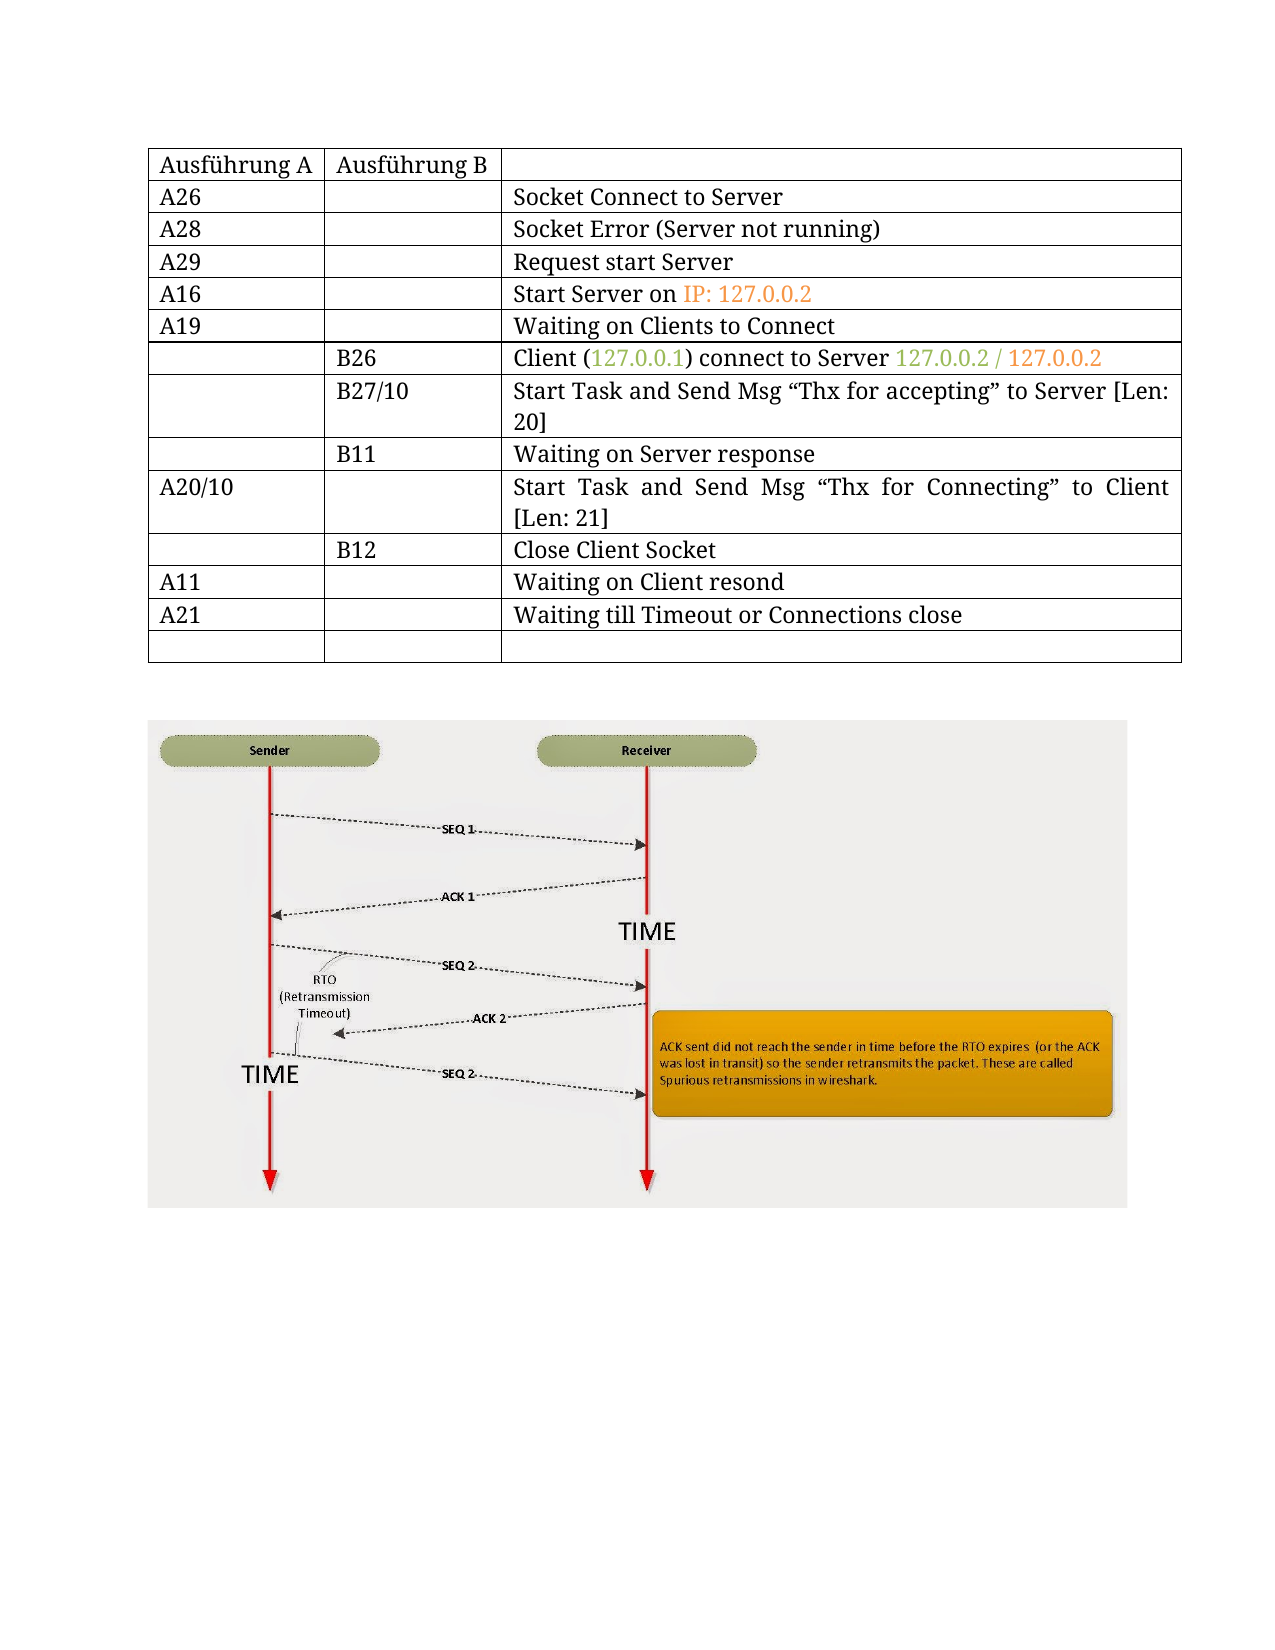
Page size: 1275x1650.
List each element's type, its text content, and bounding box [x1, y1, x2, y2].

table_cell A29 [149, 246, 324, 277]
table_cell [325, 181, 501, 212]
table_cell [149, 631, 324, 662]
table_header [502, 149, 1181, 180]
table_cell [502, 631, 1181, 662]
table_cell [325, 599, 501, 630]
table_cell [149, 438, 324, 469]
table_cell Socket Connect to Server [502, 181, 1181, 212]
table_cell Waiting on Clients to Connect [502, 310, 1181, 341]
table_cell B26 [325, 343, 501, 374]
table_cell [325, 278, 501, 309]
picture [147, 720, 1128, 1208]
table_cell Waiting on Client resond [502, 566, 1181, 598]
table_cell A21 [149, 599, 324, 630]
table_cell [149, 343, 324, 374]
table_cell Client (127.0.0.1) connect to Server 127.0.0.2 / 127.0.0.2 [502, 343, 1181, 374]
table_cell A20/10 [149, 471, 324, 533]
table_cell B12 [325, 534, 501, 565]
table_cell A26 [149, 181, 324, 212]
table_header Ausführung B [325, 149, 501, 180]
table_cell Start Server on IP: 127.0.0.2 [502, 278, 1181, 309]
table_cell [149, 375, 324, 437]
table_cell [149, 534, 324, 565]
table_cell [325, 471, 501, 533]
table_cell Socket Error (Server not running) [502, 213, 1181, 244]
table_cell [325, 246, 501, 277]
table_cell Start Task and Send Msg “Thx for accepting” to Server [Len: 20] [502, 375, 1181, 437]
table_cell B27/10 [325, 375, 501, 437]
table_cell A11 [149, 566, 324, 598]
table_cell Close Client Socket [502, 534, 1181, 565]
table_cell Start Task and Send Msg “Thx for Connecting” to Client [Len: 21] [502, 471, 1181, 533]
table_cell B11 [325, 438, 501, 469]
table_header Ausführung A [149, 149, 324, 180]
table_cell A19 [149, 310, 324, 341]
table_cell Request start Server [502, 246, 1181, 277]
table_cell [325, 566, 501, 598]
table_cell Waiting on Server response [502, 438, 1181, 469]
table_cell A16 [149, 278, 324, 309]
table_cell Waiting till Timeout or Connections close [502, 599, 1181, 630]
table_cell [325, 631, 501, 662]
table_cell [325, 213, 501, 244]
table_cell [325, 310, 501, 341]
table_cell A28 [149, 213, 324, 244]
